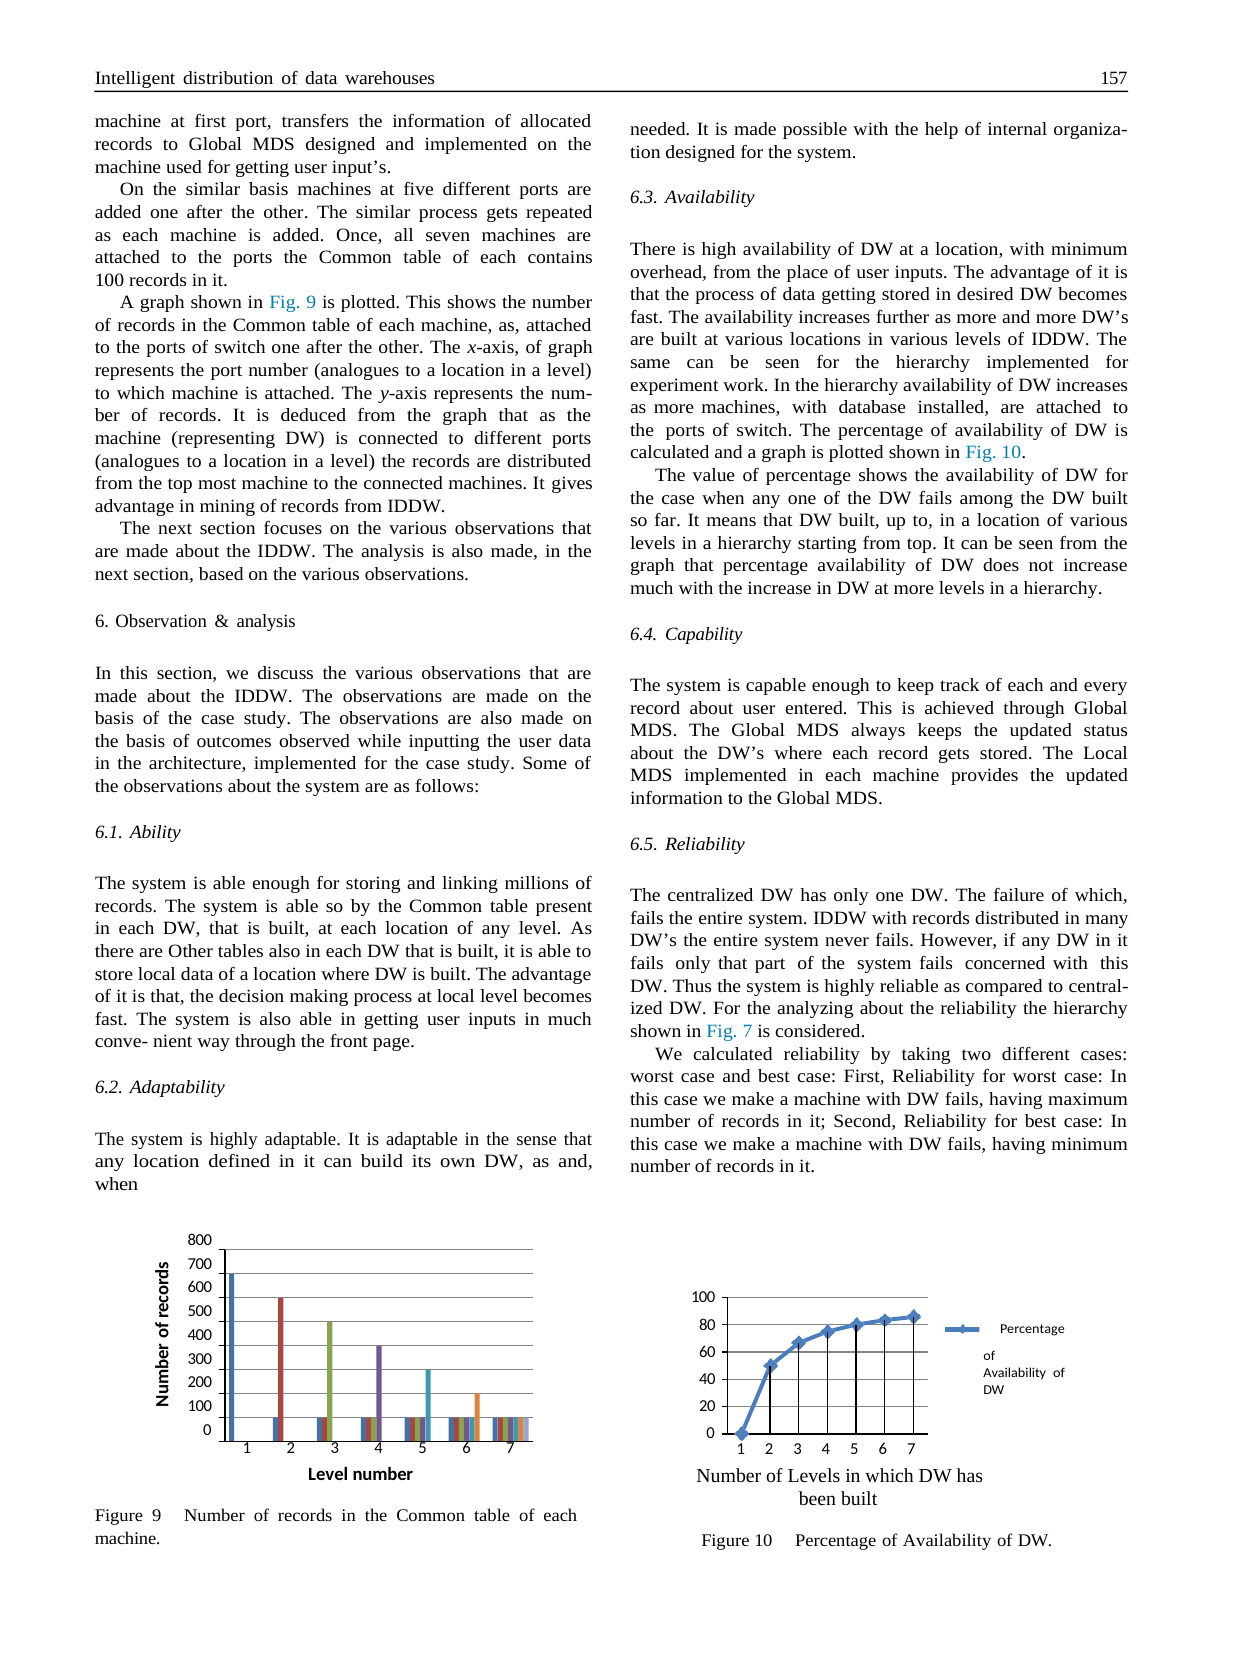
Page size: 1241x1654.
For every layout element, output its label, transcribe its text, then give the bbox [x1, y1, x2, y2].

text 700 [83, 1253, 212, 1273]
picture [763, 1358, 778, 1373]
text 300 [83, 1348, 212, 1368]
text 100 [587, 1287, 716, 1307]
picture [791, 1335, 806, 1350]
text The system is capable enough to keep track of each and every record about user entered. This is achieved through Global MDS. The Global MDS always keeps the updated status about the DW’s where each record gets stored. The Local MDS implemented in each machine provides the updated information to the Global MDS. [630, 674, 1128, 808]
text Figure 9 Number of records in the Common table of each machine. [94, 1504, 593, 1548]
text 1 2 3 4 5 6 7 [736, 1440, 916, 1459]
text We calculated reliability by taking two different cases: worst case and best case: First, Reliability for worst case: In this case we make a machine with DW fails, having maximum number of records in it; Second, Reliability for best case: In this case we make a machine with DW fails, having minimum number of records in it. [630, 1042, 1128, 1177]
text The centralized DW has only one DW. The failure of which, fails the entire system. IDDW with records distributed in many DW’s the entire system never fails. However, if any DW in it fails only that part of the system fails concerned with this DW. Thus the system is highly reliable as compared to central- ized DW. For the analyzing about the reliability the hierarchy shown in Fig. 7 is considered. [630, 884, 1128, 1041]
list Ability [95, 821, 597, 842]
picture [745, 1027, 750, 1037]
text There is high availability of DW at a location, with minimum overhead, from the place of user inputs. The advantage of it is that the process of data getting stored in desired DW becomes fast. The availability increases further as more and more DW’s are built at various locations in various levels of IDDW. The same can be seen for the hierarchy implemented for experiment work. In the hierarchy availability of DW increases as more machines, with database installed, are attached to the ports of switch. The percentage of availability of DW is calculated and a graph is plotted shown in Fig. 10. [630, 238, 1128, 463]
text needed. It is made possible with the help of internal organiza- tion designed for the system. [630, 118, 1128, 162]
text Figure 10 Percentage of Availability of DW. [701, 1530, 1157, 1550]
text Number of Levels in which DW has been built [696, 1464, 1018, 1510]
text 40 [587, 1368, 716, 1388]
list Availability [630, 186, 1157, 208]
text 80 [587, 1314, 716, 1334]
text 500 [83, 1301, 212, 1321]
text A graph shown in Fig. 9 is plotted. This shows the number of records in the Common table of each machine, as, attached to the ports of switch one after the other. The x-axis, of graph represents the port number (analogues to a location in a level) to which machine is attached. The y-axis represents the num- ber of records. It is deduced from the graph that as the machine (representing DW) is connected to different ports (analogues to a location in a level) the records are distributed from the top most machine to the connected machines. It gives advantage in mining of records from IDDW. [94, 291, 593, 516]
subtitle Level number [124, 1462, 597, 1485]
text 0 [83, 1419, 212, 1439]
picture [877, 1313, 892, 1327]
text 100 [83, 1396, 212, 1416]
text 600 [83, 1277, 212, 1297]
text 200 [83, 1372, 212, 1392]
picture [734, 1426, 749, 1441]
list Reliability [630, 833, 1157, 854]
picture [906, 1309, 921, 1324]
list Adaptability [95, 1076, 597, 1098]
text 0 [587, 1422, 716, 1443]
text machine at first port, transfers the information of allocated records to Global MDS designed and implemented on the machine used for getting user input’s. [94, 110, 593, 177]
text 20 [587, 1395, 716, 1416]
text The value of percentage shows the availability of DW for the case when any one of the DW fails among the DW built so far. It means that DW built, up to, in a location of various levels in a hierarchy starting from top. It can be seen from the graph that percentage availability of DW does not increase much with the increase in DW at more levels in a hierarchy. [630, 464, 1128, 598]
text 1 2 3 4 5 6 7 [242, 1442, 518, 1457]
text The system is able enough for storing and linking millions of records. The system is able so by the Common table present in each DW, that is built, at each location of any level. As there are Other tables also in each DW that is built, it is able to store local data of a location where DW is built. The advantage of it is that, the decision making process at local level becomes fast. The system is also able in getting user inputs in much conve- nient way through the front page. [94, 872, 593, 1052]
picture [945, 1324, 980, 1334]
text 60 [587, 1341, 716, 1361]
text The next section focuses on the various observations that are made about the IDDW. The analysis is also made, in the next section, based on the various observations. [94, 517, 593, 584]
text In this section, we discuss the various observations that are made about the IDDW. The observations are made on the basis of the case study. The observations are also made on the basis of outcomes observed while inputting the user data in the architecture, implemented for the case study. Some of the observations about the system are as follows: [94, 662, 593, 796]
text On the similar basis machines at five different ports are added one after the other. The similar process gets repeated as each machine is added. Once, all seven machines are attached to the ports the Common table of each contains 100 records in it. [94, 178, 593, 290]
list Capability [630, 623, 1157, 644]
text The system is highly adaptable. It is adaptable in the sense that any location defined in it can build its own DW, as and, when [94, 1127, 593, 1194]
picture [820, 1324, 835, 1339]
text 800 [83, 1229, 212, 1249]
text Percentage of Availability of DW [945, 1320, 1064, 1398]
list Observation & analysis [95, 610, 597, 632]
text 400 [83, 1324, 212, 1344]
picture [849, 1317, 864, 1332]
